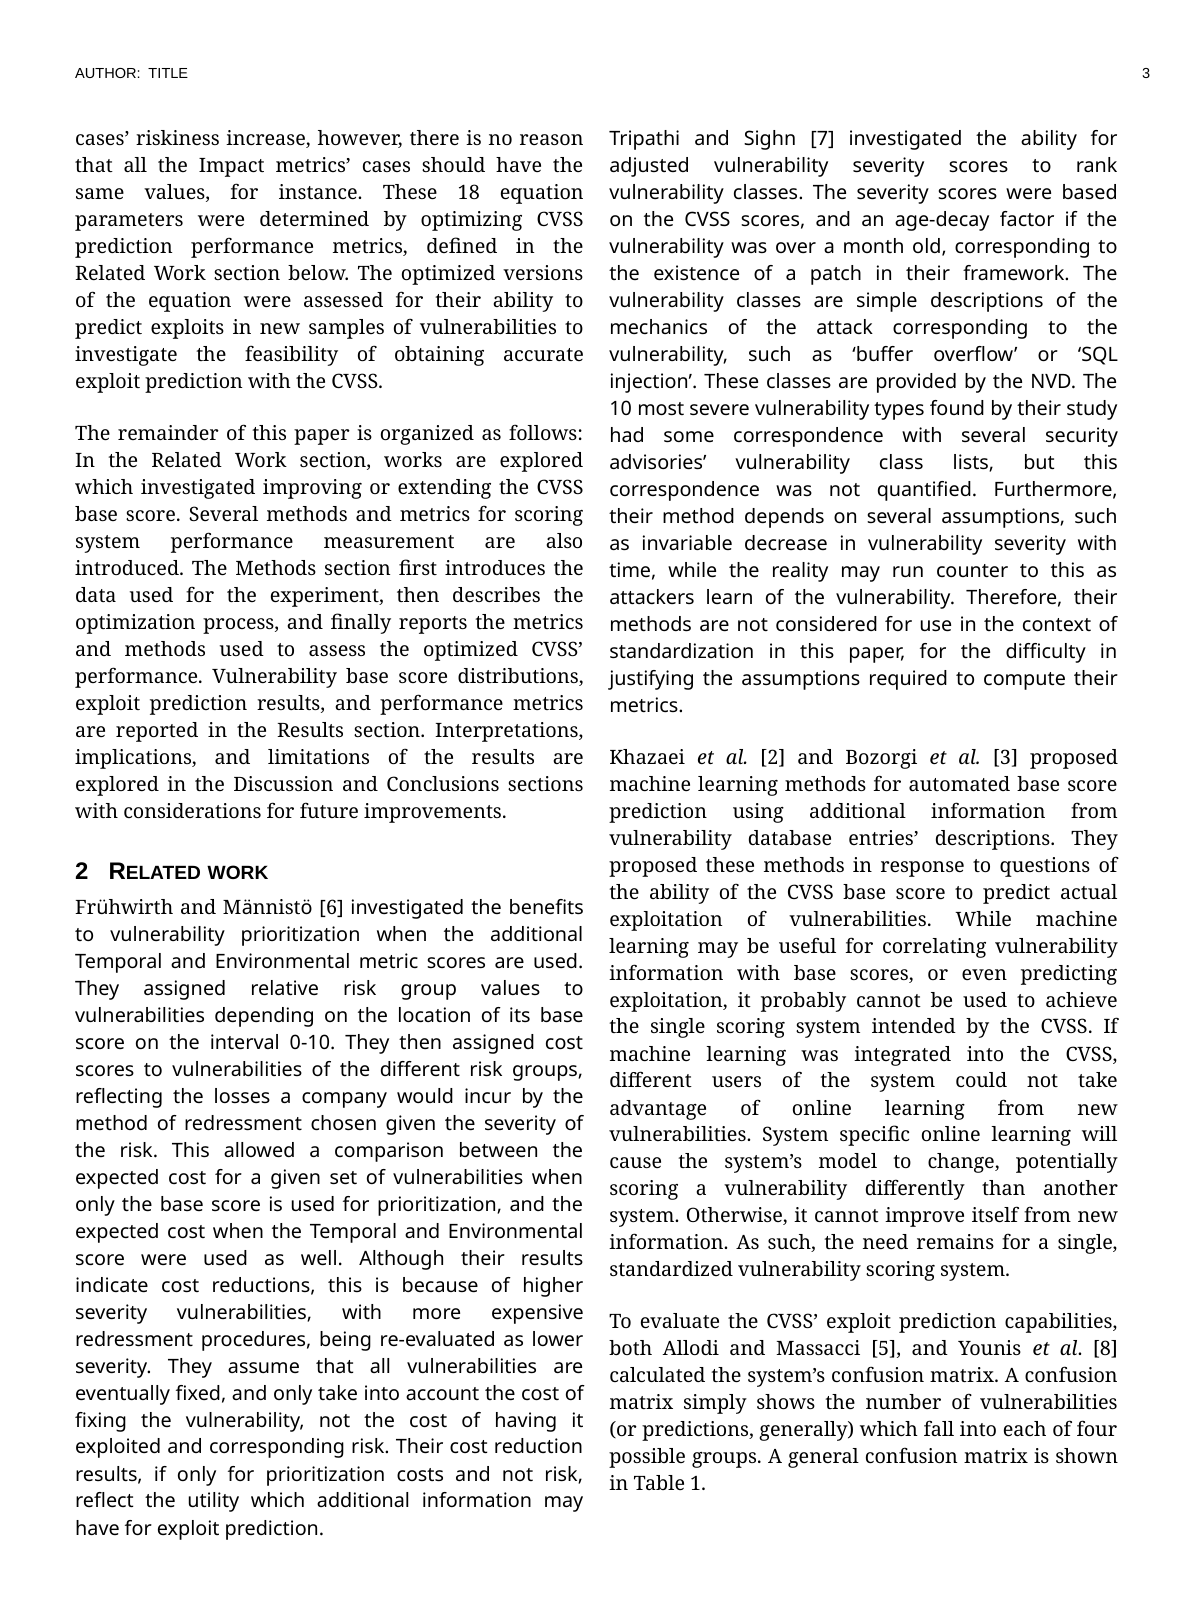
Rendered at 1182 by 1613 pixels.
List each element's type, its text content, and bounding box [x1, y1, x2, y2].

text Khazaei et al. [2] and Bozorgi et al. [3] proposed machine learning methods for automated base score prediction using additional information from vulnerability database entries’ descriptions. They proposed these methods in response to questions of the ability of the CVSS base score to predict actual exploitation of vulnerabilities. While machine learning may be useful for correlating vulnerability information with base scores, or even predicting exploitation, it probably cannot be used to achieve the single scoring system intended by the CVSS. If machine learning was integrated into the CVSS, different users of the system could not take advantage of online learning from new vulnerabilities. System specific online learning will cause the system’s model to change, potentially scoring a vulnerability differently than another system. Otherwise, it cannot improve itself from new information. As such, the need remains for a single, standardized vulnerability scoring system. [609, 743, 1118, 1283]
text Tripathi and Sighn [7] investigated the ability for adjusted vulnerability severity scores to rank vulnerability classes. The severity scores were based on the CVSS scores, and an age-decay factor if the vulnerability was over a month old, corresponding to the existence of a patch in their framework. The vulnerability classes are simple descriptions of the mechanics of the attack corresponding to the vulnerability, such as ‘buffer overflow’ or ‘SQL injection’. These classes are provided by the NVD. The 10 most severe vulnerability types found by their study had some correspondence with several security advisories’ vulnerability class lists, but this correspondence was not quantified. Furthermore, their method depends on several assumptions, such as invariable decrease in vulnerability severity with time, while the reality may run counter to this as attackers learn of the vulnerability. Therefore, their methods are not considered for use in the context of standardization in this paper, for the difficulty in justifying the assumptions required to compute their metrics. [609, 124, 1118, 718]
subtitle 2 Related work [75, 857, 584, 885]
text To evaluate the CVSS’ exploit prediction capabilities, both Allodi and Massacci [5], and Younis et al. [8] calculated the system’s confusion matrix. A confusion matrix simply shows the number of vulnerabilities (or predictions, generally) which fall into each of four possible groups. A general confusion matrix is shown in Table 1. [609, 1308, 1118, 1496]
text The remainder of this paper is organized as follows: In the Related Work section, works are explored which investigated improving or extending the CVSS base score. Several methods and metrics for scoring system performance measurement are also introduced. The Methods section first introduces the data used for the experiment, then describes the optimization process, and finally reports the metrics and methods used to assess the optimized CVSS’ performance. Vulnerability base score distributions, exploit prediction results, and performance metrics are reported in the Results section. Interpretations, implications, and limitations of the results are explored in the Discussion and Conclusions sections with considerations for future improvements. [75, 419, 584, 824]
text Frühwirth and Männistö [6] investigated the benefits to vulnerability prioritization when the additional Temporal and Environmental metric scores are used. They assigned relative risk group values to vulnerabilities depending on the location of its base score on the interval 0-10. They then assigned cost scores to vulnerabilities of the different risk groups, reflecting the losses a company would incur by the method of redressment chosen given the severity of the risk. This allowed a comparison between the expected cost for a given set of vulnerabilities when only the base score is used for prioritization, and the expected cost when the Temporal and Environmental score were used as well. Although their results indicate cost reductions, this is because of higher severity vulnerabilities, with more expensive redressment procedures, being re-evaluated as lower severity. They assume that all vulnerabilities are eventually fixed, and only take into account the cost of fixing the vulnerability, not the cost of having it exploited and corresponding risk. Their cost reduction results, if only for prioritization costs and not risk, reflect the utility which additional information may have for exploit prediction. [75, 893, 584, 1541]
